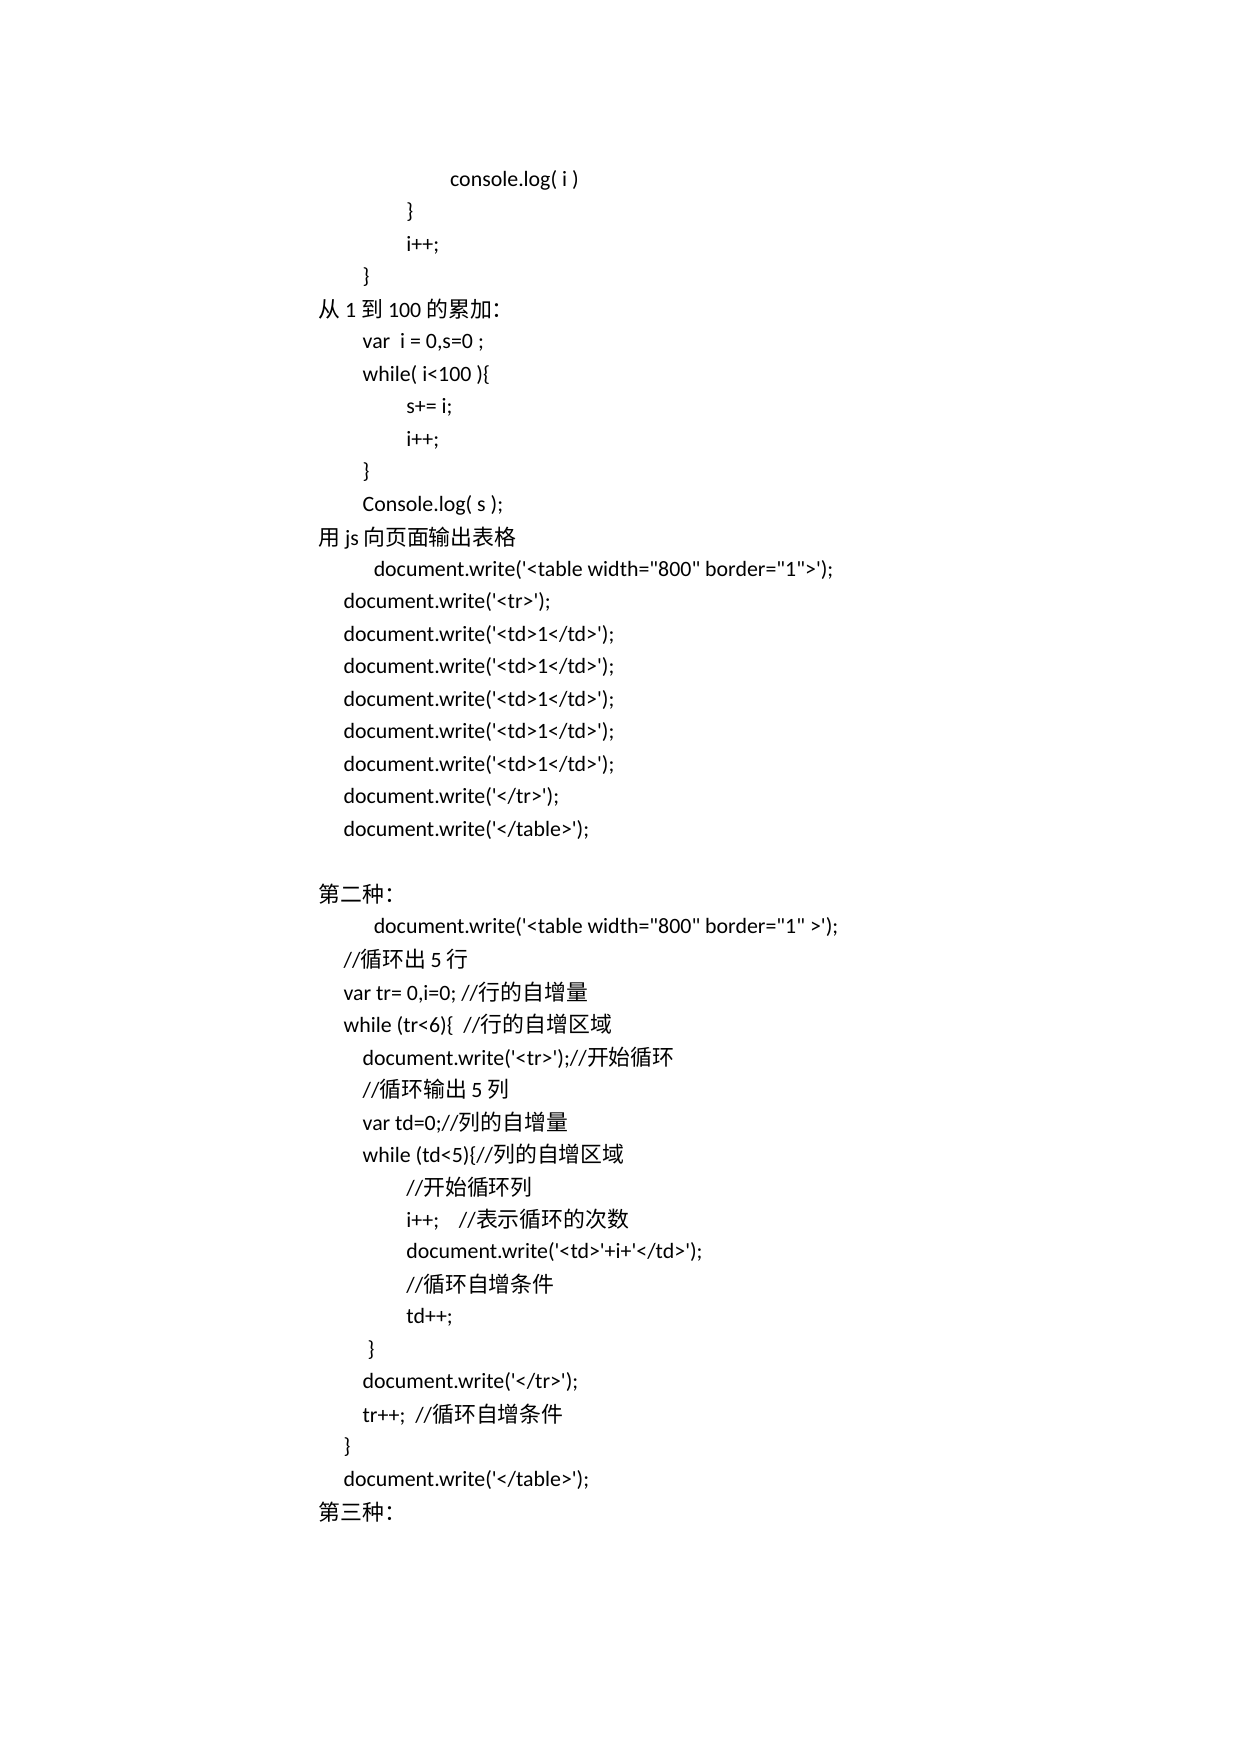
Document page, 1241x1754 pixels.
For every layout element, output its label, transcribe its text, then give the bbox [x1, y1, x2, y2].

text document.write('</table>'); [275, 1462, 1053, 1494]
text 第三种： [275, 1494, 1053, 1527]
text td++; [275, 1299, 1053, 1332]
text document.write('<td>1</td>'); [275, 682, 1053, 714]
text } [362, 454, 1053, 487]
text document.write('<td>1</td>'); [275, 747, 1053, 779]
text document.write('<td>1</td>'); [275, 617, 1053, 649]
text document.write('<td>'+i+'</td>'); [275, 1234, 1053, 1267]
text s+= i; [319, 389, 1053, 422]
text document.write('<tr>'); [275, 584, 1053, 617]
text var tr= 0,i=0; //行的自增量 [275, 974, 1053, 1007]
text while (tr<6){ //行的自增区域 [275, 1007, 1053, 1039]
text } [275, 1429, 1053, 1462]
text i++; [362, 422, 1053, 454]
text //循环出5行 [275, 942, 1053, 974]
text document.write('<tr>');//开始循环 [275, 1039, 1053, 1072]
text tr++; //循环自增条件 [275, 1397, 1053, 1429]
text 用js向页面输出表格 [275, 519, 1053, 552]
text i++; //表示循环的次数 [275, 1202, 1053, 1234]
text var td=0;//列的自增量 [275, 1104, 1053, 1137]
text Console.log( s ); [275, 487, 1053, 519]
text 从1 到 100 的累加： [275, 292, 1053, 324]
text console.log( i ) [319, 162, 1053, 194]
text document.write('<table width="800" border="1" >'); [319, 909, 1053, 942]
text } [275, 1332, 1053, 1364]
text 第二种： [275, 877, 1053, 909]
text //循环输出5列 [275, 1072, 1053, 1104]
text //开始循环列 [275, 1169, 1053, 1202]
text //循环自增条件 [275, 1267, 1053, 1299]
text var i = 0,s=0 ; [275, 324, 1053, 357]
text while (td<5){//列的自增区域 [275, 1137, 1053, 1169]
text document.write('</tr>'); [275, 1364, 1053, 1397]
text while( i<100 ){ [275, 357, 1053, 389]
text document.write('</tr>'); [275, 779, 1053, 812]
text i++; [362, 227, 1053, 259]
text document.write('<table width="800" border="1">'); [362, 552, 1053, 584]
text document.write('<td>1</td>'); [275, 649, 1053, 682]
text document.write('<td>1</td>'); [275, 714, 1053, 747]
text } [362, 194, 1053, 227]
text document.write('</table>'); [275, 812, 1053, 844]
text } [319, 259, 1053, 292]
